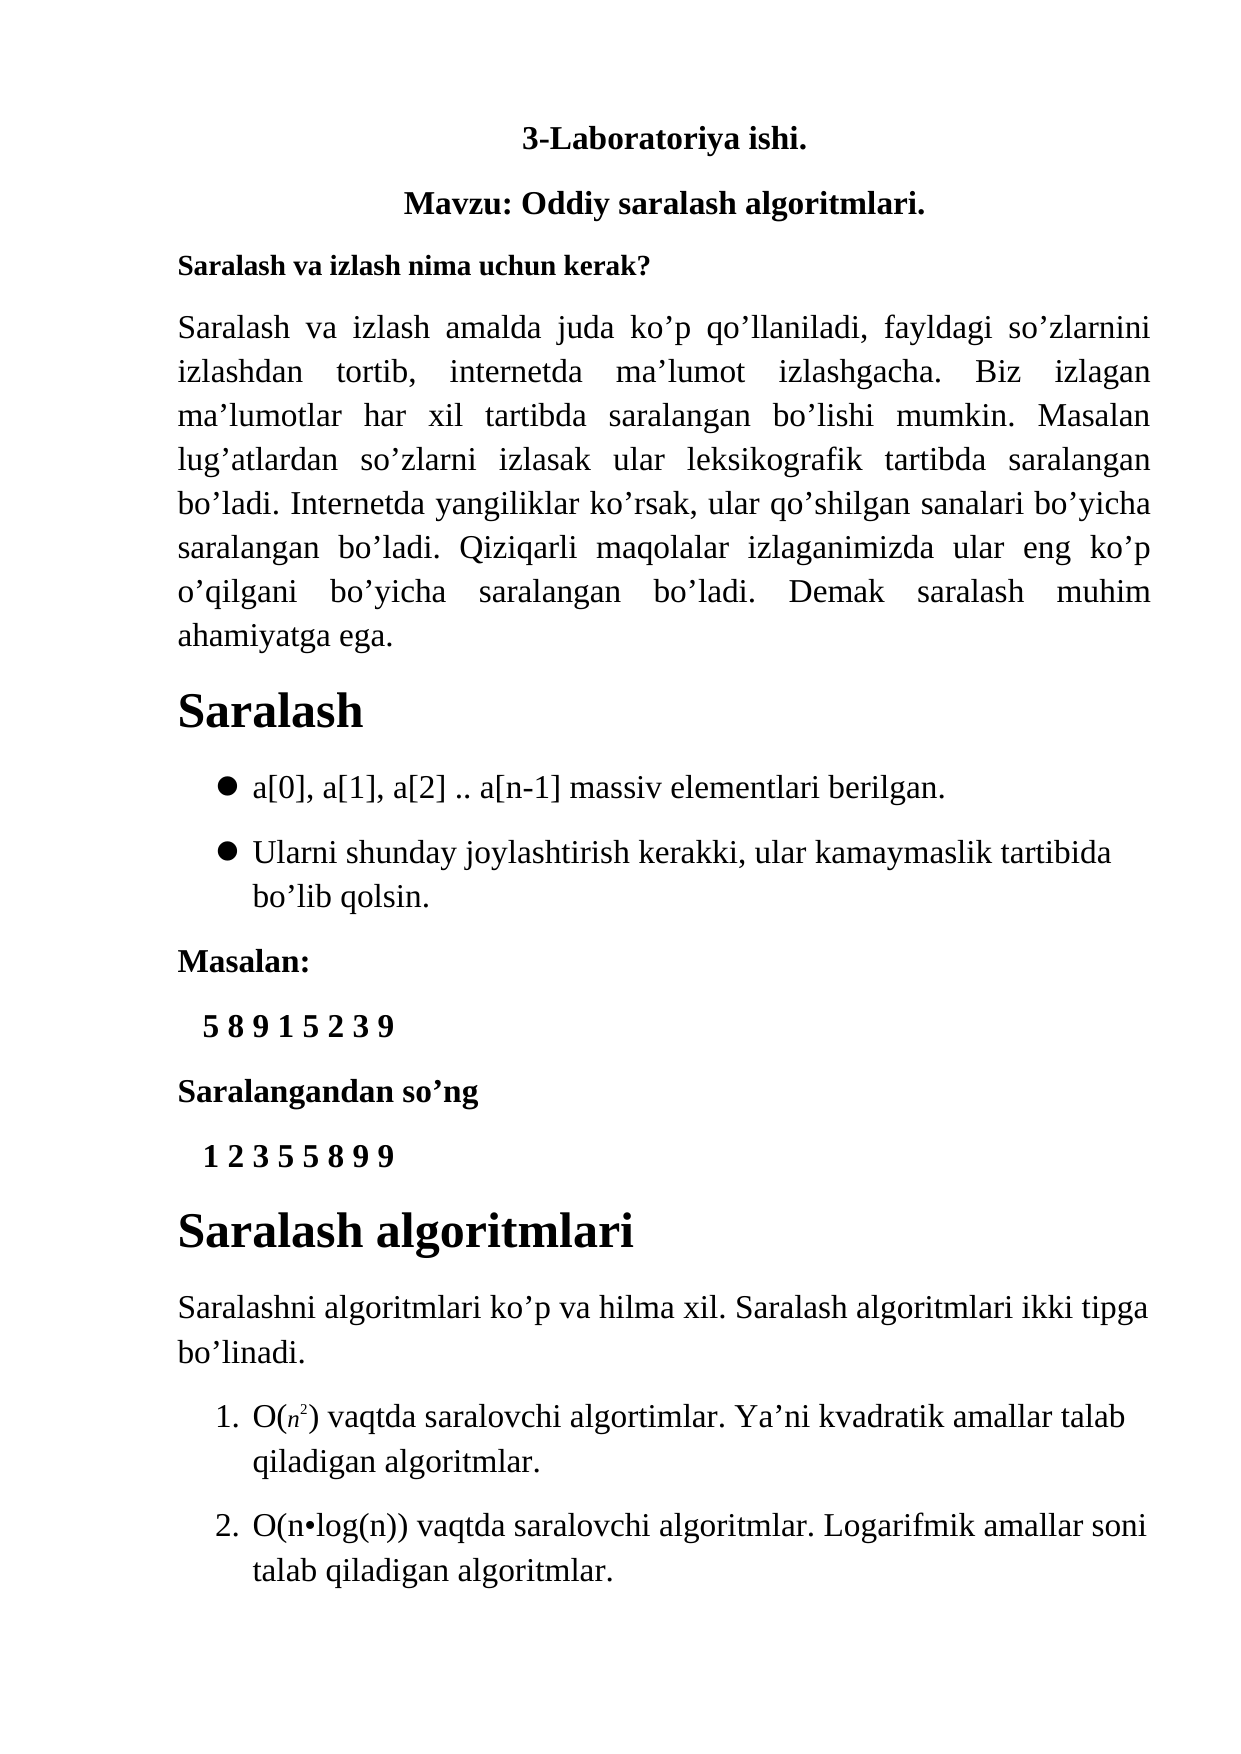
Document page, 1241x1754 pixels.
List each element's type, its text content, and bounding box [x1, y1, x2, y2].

list Ularni shunday joylashtirish kerakki, ular kamaymaslik tartibida bo’lib qolsin. [215, 832, 1152, 915]
text Saralash va izlash amalda juda ko’p qo’llaniladi, fayldagi so’zlarnini izlashdan tortib, internetda ma’lumot izlashgacha. Biz izlagan ma’lumotlar har xil tartibda saralangan bo’lishi mumkin. Masalan lug’atlardan so’zlarni izlasak ular leksikografik tartibda saralangan bo’ladi. Internetda yangiliklar ko’rsak, ular qo’shilgan sanalari bo’yicha saralangan bo’ladi. Qiziqarli maqolalar izlaganimizda ular eng ko’p o’qilgani bo’yicha saralangan bo’ladi. Demak saralash muhim ahamiyatga ega. [177, 307, 1152, 654]
text Saralash va izlash nima uchun kerak? [177, 248, 1152, 281]
list O(n•log(n)) vaqtda saralovchi algoritmlar. Logarifmik amallar soni talab qiladigan algoritmlar. [215, 1506, 1152, 1588]
list O() vaqtda saralovchi algortimlar. Ya’ni kvadratik amallar talab qiladigan algoritmlar. [215, 1397, 1152, 1479]
text 5 8 9 1 5 2 3 9 [177, 1006, 1152, 1044]
text Saralashni algoritmlari ko’p va hilma xil. Saralash algoritmlari ikki tipga bo’linadi. [177, 1288, 1152, 1370]
text Saralangandan so’ng [177, 1071, 1152, 1109]
text Mavzu: Oddiy saralash algoritmlari. [177, 183, 1152, 221]
text Saralash algoritmlari [177, 1201, 1152, 1258]
list a[0], a[1], a[2] .. a[n-1] massiv elementlari berilgan. [215, 767, 1152, 806]
text 1 2 3 5 5 8 9 9 [177, 1136, 1152, 1174]
text 3-Laboratoriya ishi. [177, 118, 1152, 156]
text Masalan: [177, 941, 1152, 980]
text Saralash [177, 681, 1152, 738]
